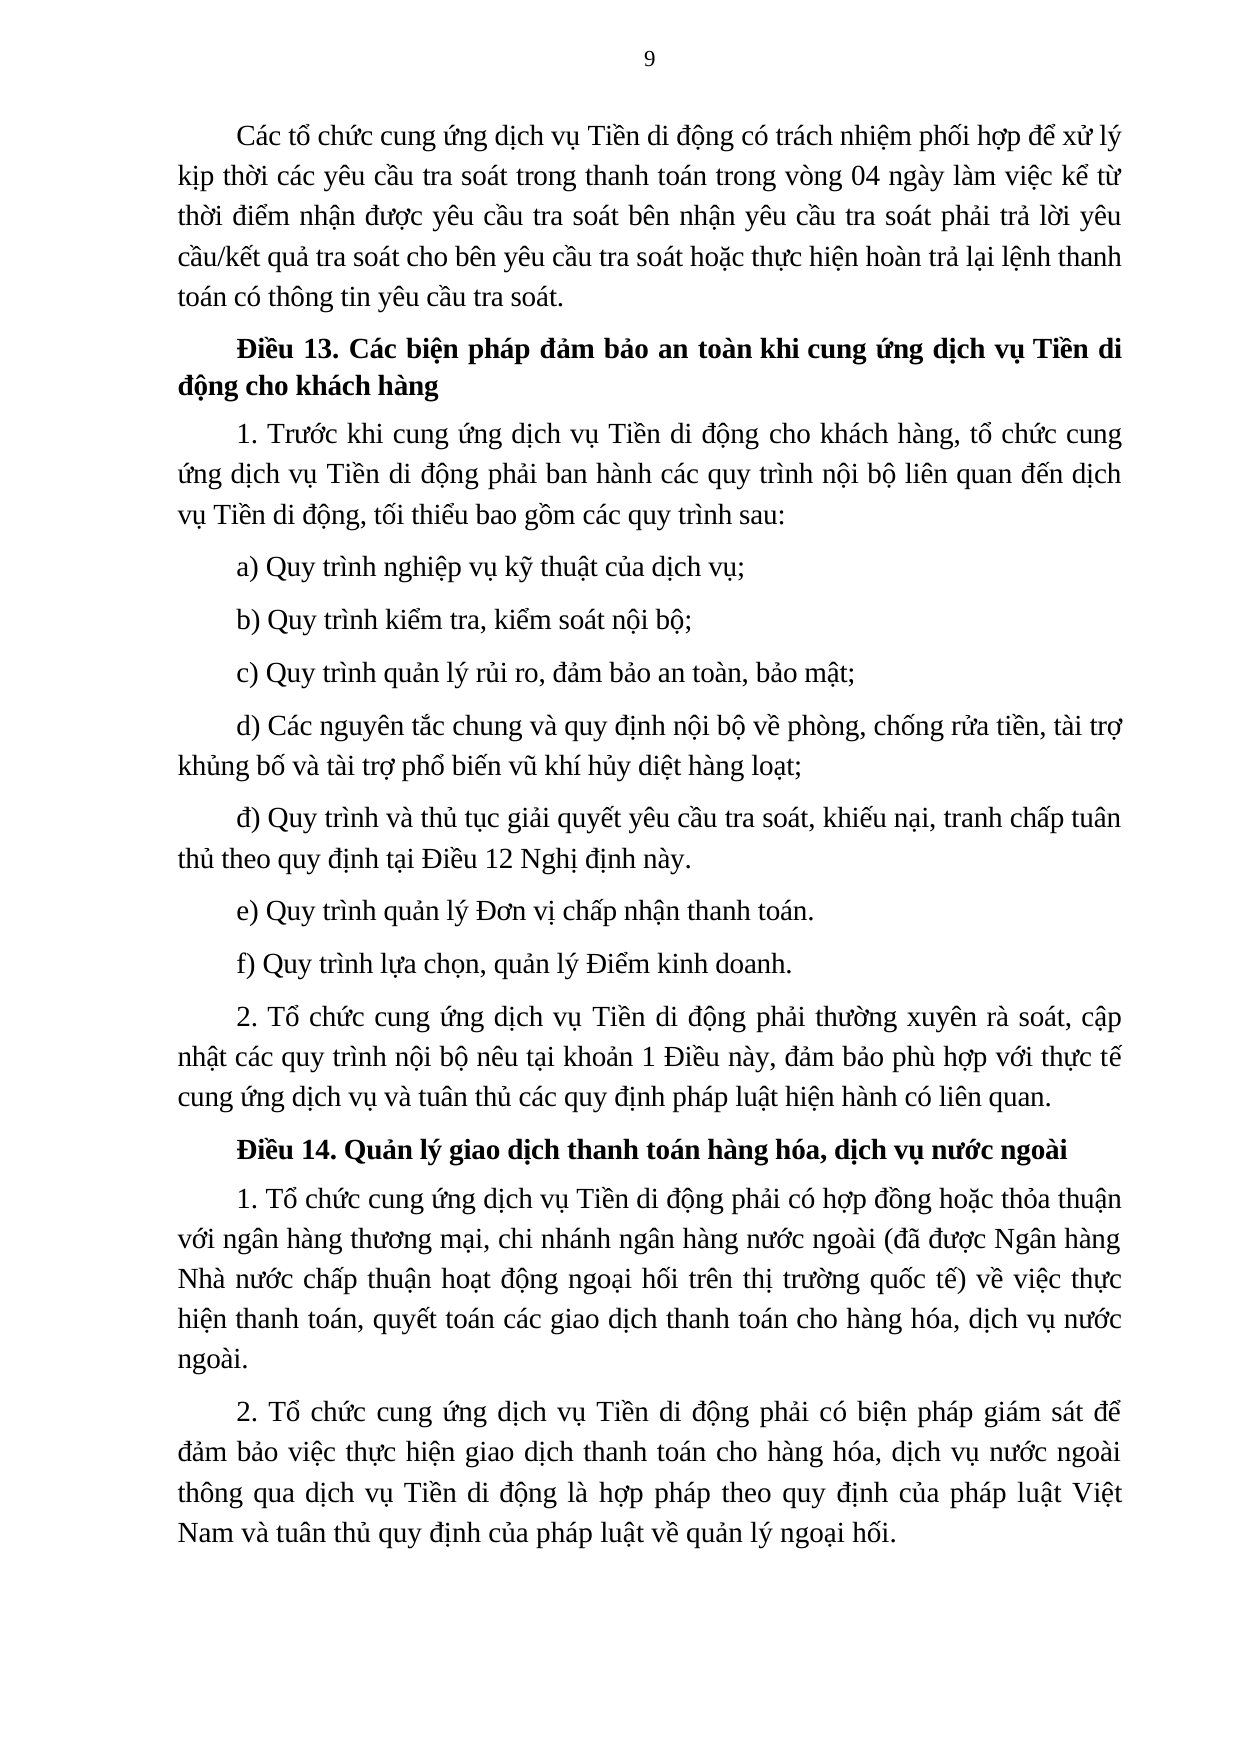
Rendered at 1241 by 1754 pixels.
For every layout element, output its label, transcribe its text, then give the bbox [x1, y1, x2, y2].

text b) Quy trình kiểm tra, kiểm soát nội bộ; [177, 602, 1122, 636]
text d) Các nguyên tắc chung và quy định nội bộ về phòng, chống rửa tiền, tài trợ khủng bố và tài trợ phổ biến vũ khí hủy diệt hàng loạt; [177, 708, 1122, 781]
text e) Quy trình quản lý Đơn vị chấp nhận thanh toán. [177, 893, 1122, 927]
text c) Quy trình quản lý rủi ro, đảm bảo an toàn, bảo mật; [177, 655, 1122, 688]
subtitle Điều 13. Các biện pháp đảm bảo an toàn khi cung ứng dịch vụ Tiền di động cho khách hàng [177, 332, 1122, 401]
text đ) Quy trình và thủ tục giải quyết yêu cầu tra soát, khiếu nại, tranh chấp tuân thủ theo quy định tại Điều 12 Nghị định này. [177, 801, 1122, 874]
text a) Quy trình nghiệp vụ kỹ thuật của dịch vụ; [177, 549, 1122, 583]
text 1. Trước khi cung ứng dịch vụ Tiền di động cho khách hàng, tổ chức cung ứng dịch vụ Tiền di động phải ban hành các quy trình nội bộ liên quan đến dịch vụ Tiền di động, tối thiểu bao gồm các quy trình sau: [177, 416, 1122, 530]
text Các tổ chức cung ứng dịch vụ Tiền di động có trách nhiệm phối hợp để xử lý kịp thời các yêu cầu tra soát trong thanh toán trong vòng 04 ngày làm việc kể từ thời điểm nhận được yêu cầu tra soát bên nhận yêu cầu tra soát phải trả lời yêu cầu/kết quả tra soát cho bên yêu cầu tra soát hoặc thực hiện hoàn trả lại lệnh thanh toán có thông tin yêu cầu tra soát. [177, 118, 1122, 312]
text 2. Tổ chức cung ứng dịch vụ Tiền di động phải có biện pháp giám sát để đảm bảo việc thực hiện giao dịch thanh toán cho hàng hóa, dịch vụ nước ngoài thông qua dịch vụ Tiền di động là hợp pháp theo quy định của pháp luật Việt Nam và tuân thủ quy định của pháp luật về quản lý ngoại hối. [177, 1394, 1122, 1548]
text 1. Tổ chức cung ứng dịch vụ Tiền di động phải có hợp đồng hoặc thỏa thuận với ngân hàng thương mại, chi nhánh ngân hàng nước ngoài (đã được Ngân hàng Nhà nước chấp thuận hoạt động ngoại hối trên thị trường quốc tế) về việc thực hiện thanh toán, quyết toán các giao dịch thanh toán cho hàng hóa, dịch vụ nước ngoài. [177, 1181, 1122, 1375]
text f) Quy trình lựa chọn, quản lý Điểm kinh doanh. [177, 946, 1122, 980]
text 2. Tổ chức cung ứng dịch vụ Tiền di động phải thường xuyên rà soát, cập nhật các quy trình nội bộ nêu tại khoản 1 Điều này, đảm bảo phù hợp với thực tế cung ứng dịch vụ và tuân thủ các quy định pháp luật hiện hành có liên quan. [177, 999, 1122, 1113]
subtitle Điều 14. Quản lý giao dịch thanh toán hàng hóa, dịch vụ nước ngoài [177, 1132, 1122, 1166]
